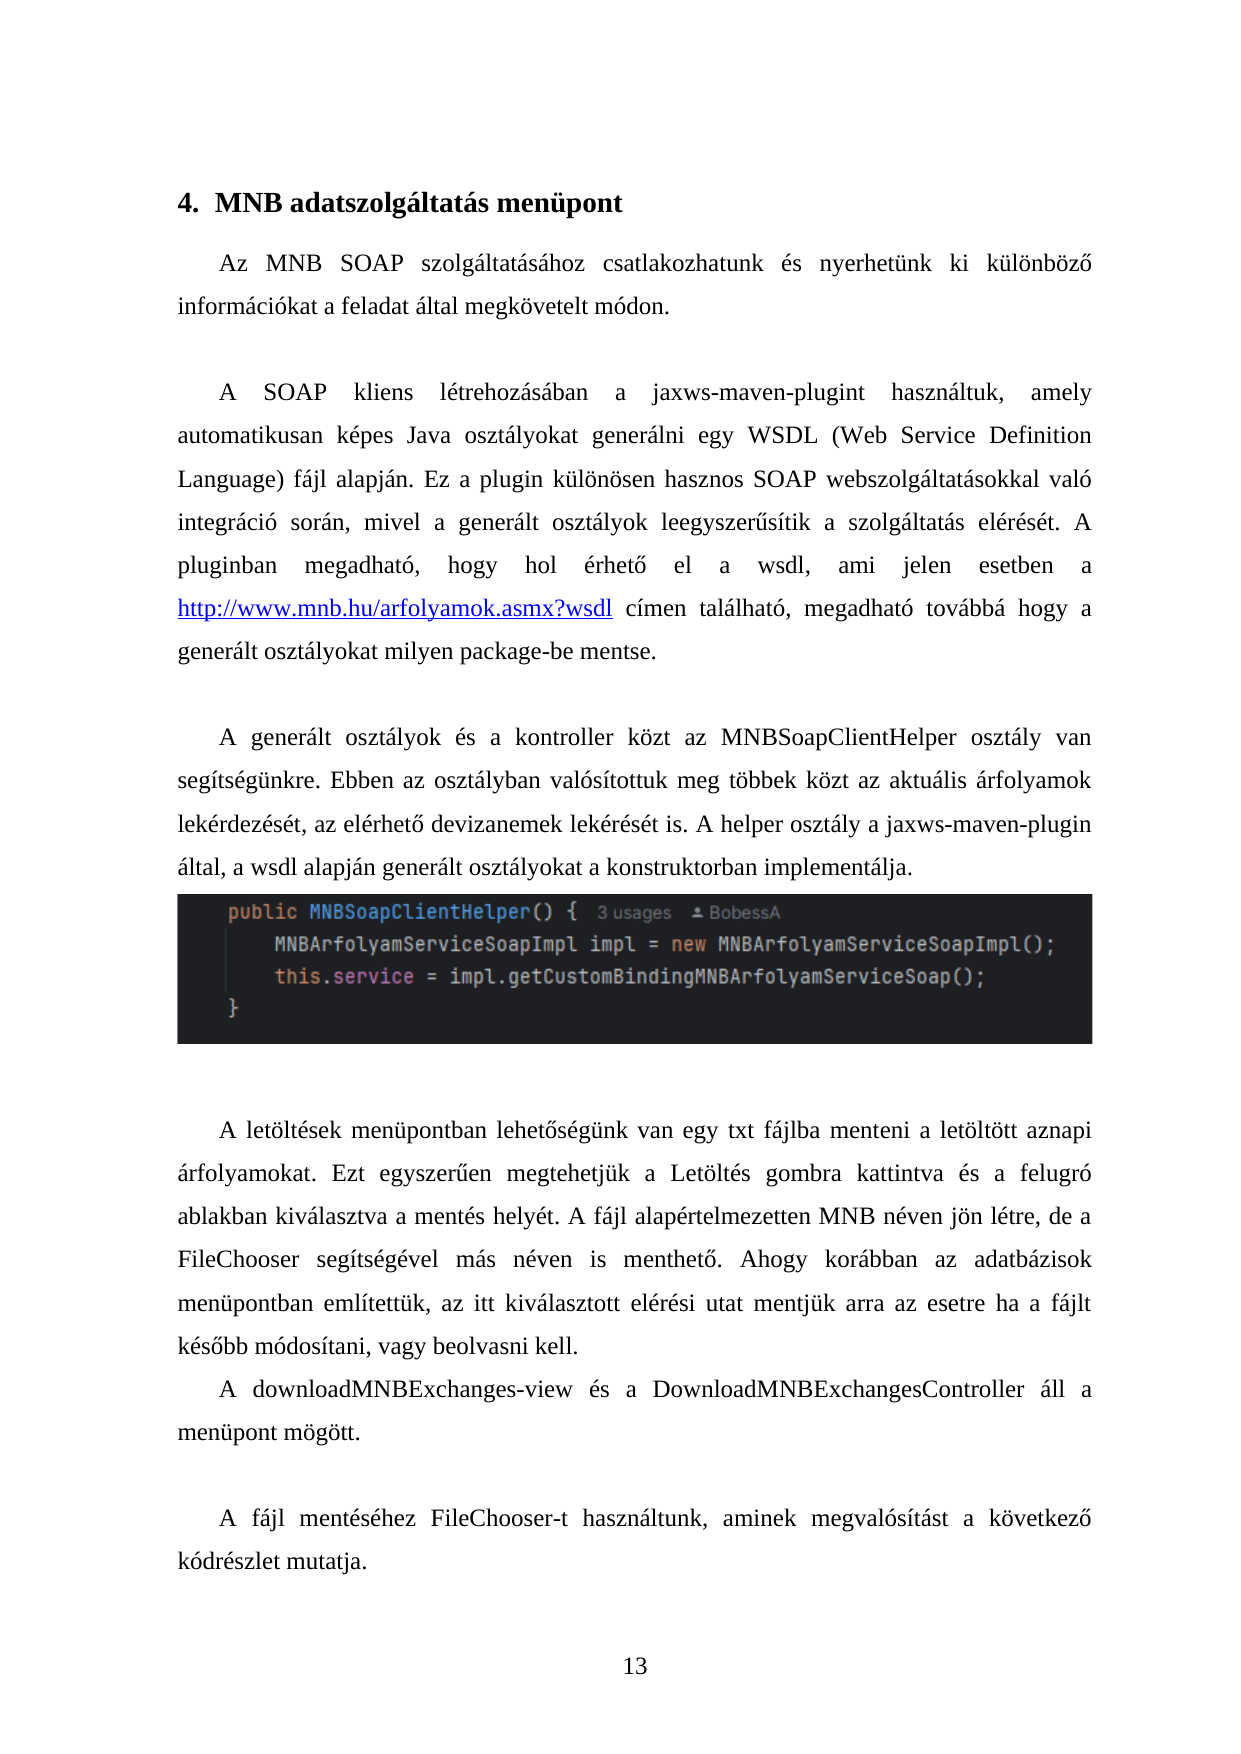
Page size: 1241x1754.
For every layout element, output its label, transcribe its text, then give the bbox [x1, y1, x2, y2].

text A downloadMNBExchanges-view és a DownloadMNBExchangesController áll a menüpont mögött. [177, 1374, 1092, 1446]
text A generált osztályok és a kontroller közt az MNBSoapClientHelper osztály van segítségünkre. Ebben az osztályban valósítottuk meg többek közt az aktuális árfolyamok lekérdezését, az elérhető devizanemek lekérését is. A helper osztály a jaxws-maven-plugin által, a wsdl alapján generált osztályokat a konstruktorban implementálja. [177, 722, 1092, 881]
picture [177, 894, 1093, 1044]
text Az MNB SOAP szolgáltatásához csatlakozhatunk és nyerhetünk ki különböző információkat a feladat által megkövetelt módon. [177, 248, 1092, 320]
text MNB adatszolgáltatás menüpont [177, 185, 1092, 219]
text A SOAP kliens létrehozásában a jaxws-maven-plugint használtuk, amely automatikusan képes Java osztályokat generálni egy WSDL (Web Service Definition Language) fájl alapján. Ez a plugin különösen hasznos SOAP webszolgáltatásokkal való integráció során, mivel a generált osztályok leegyszerűsítik a szolgáltatás elérését. A pluginban megadható, hogy hol érhető el a wsdl, ami jelen esetben a http://www.mnb.hu/arfolyamok.asmx?wsdl címen található, megadható továbbá hogy a generált osztályokat milyen package-be mentse. [177, 377, 1092, 665]
text A letöltések menüpontban lehetőségünk van egy txt fájlba menteni a letöltött aznapi árfolyamokat. Ezt egyszerűen megtehetjük a Letöltés gombra kattintva és a felugró ablakban kiválasztva a mentés helyét. A fájl alapértelmezetten MNB néven jön létre, de a FileChooser segítségével más néven is menthető. Ahogy korábban az adatbázisok menüpontban említettük, az itt kiválasztott elérési utat mentjük arra az esetre ha a fájlt később módosítani, vagy beolvasni kell. [177, 1115, 1092, 1359]
text A fájl mentéséhez FileChooser-t használtunk, aminek megvalósítást a következő kódrészlet mutatja. [177, 1503, 1092, 1575]
